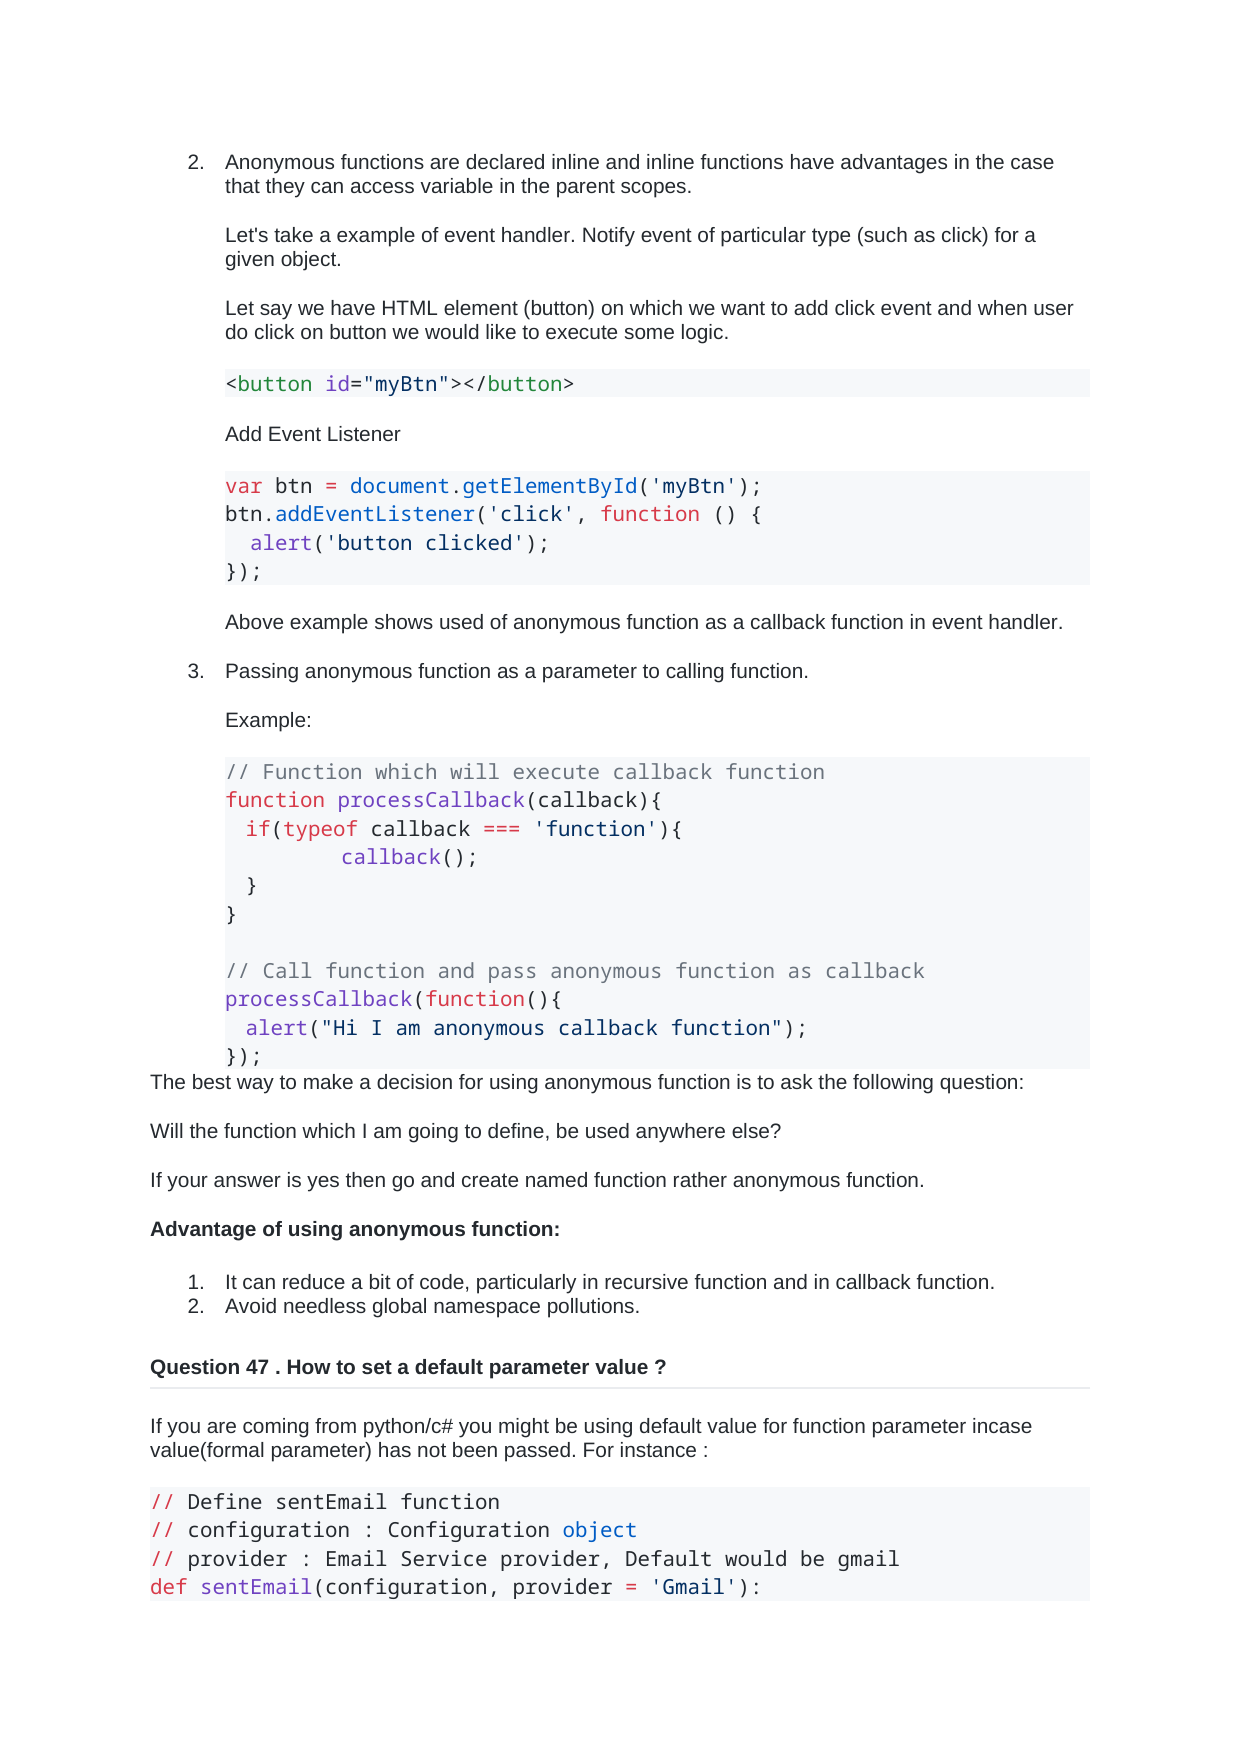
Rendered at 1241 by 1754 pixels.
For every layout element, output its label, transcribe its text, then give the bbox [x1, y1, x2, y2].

list It can reduce a bit of code, particularly in recursive function and in callback function. [187, 1269, 1090, 1293]
text Above example shows used of anonymous function as a callback function in event handler. [225, 610, 1090, 634]
list Avoid needless global namespace pollutions. [187, 1293, 1090, 1317]
text // provider : Email Service provider, Default would be gmail [150, 1544, 1090, 1572]
text Let's take a example of event handler. Notify event of particular type (such as click) for a given object. [225, 223, 1090, 271]
text // configuration : Configuration object [150, 1515, 1090, 1544]
text }); [225, 556, 1090, 585]
text Add Event Listener [225, 422, 1090, 446]
list Anonymous functions are declared inline and inline functions have advantages in the case that they can access variable in the parent scopes. [187, 150, 1090, 198]
text Let say we have HTML element (button) on which we want to add click event and when user do click on button we would like to execute some logic. [225, 296, 1090, 344]
text Will the function which I am going to define, be used anywhere else? [150, 1118, 1090, 1142]
text alert('button clicked'); [225, 528, 1090, 556]
text Advantage of using anonymous function: [150, 1216, 1090, 1240]
text // Function which will execute callback function [225, 757, 1090, 785]
text } [225, 871, 1090, 899]
text def sentEmail(configuration, provider = 'Gmail'): [150, 1572, 1090, 1601]
text // Call function and pass anonymous function as callback [225, 956, 1090, 984]
text if(typeof callback === 'function'){ [225, 814, 1090, 842]
text The best way to make a decision for using anonymous function is to ask the following question: [150, 1069, 1090, 1093]
text btn.addEventListener('click', function () { [225, 499, 1090, 528]
text var btn = document.getElementById('myBtn'); [225, 471, 1090, 499]
text processCallback(function(){ [225, 984, 1090, 1013]
text } [225, 899, 1090, 927]
text If you are coming from python/c# you might be using default value for function parameter incase value(formal parameter) has not been passed. For instance : [150, 1414, 1090, 1462]
text If your answer is yes then go and create named function rather anonymous function. [150, 1167, 1090, 1191]
list Passing anonymous function as a parameter to calling function. [187, 659, 1090, 683]
text <button id="myBtn"></button> [225, 369, 1090, 397]
text // Define sentEmail function [150, 1487, 1090, 1515]
text }); [225, 1041, 1090, 1069]
text callback(); [225, 842, 1090, 871]
text Example: [225, 708, 1090, 732]
text Question 47 . How to set a default parameter value ? [150, 1355, 1090, 1387]
text alert("Hi I am anonymous callback function"); [225, 1013, 1090, 1041]
text function processCallback(callback){ [225, 785, 1090, 814]
